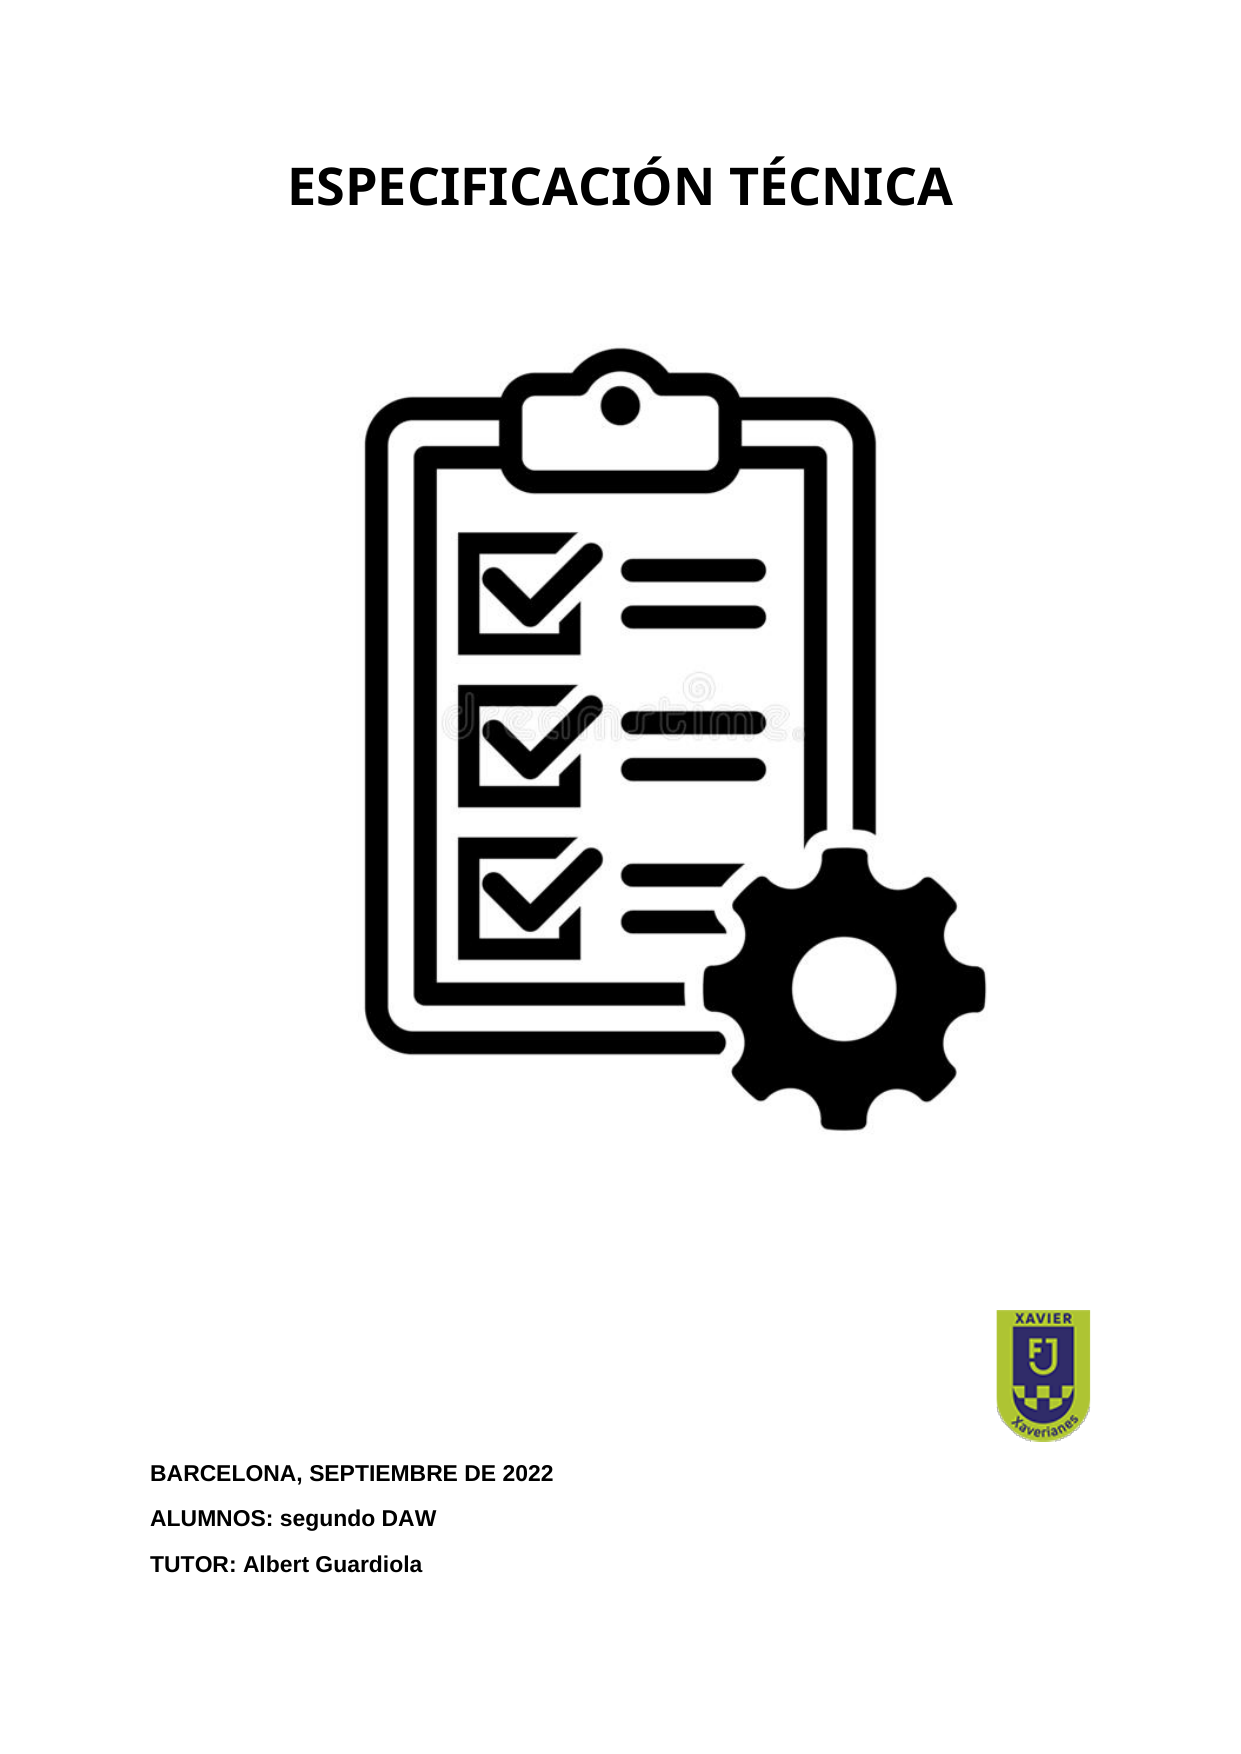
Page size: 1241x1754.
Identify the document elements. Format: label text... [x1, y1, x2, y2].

picture [996, 1310, 1091, 1442]
text BARCELONA, SEPTIEMBRE DE 2022 [150, 1460, 1090, 1487]
picture [150, 231, 1091, 1172]
text ESPECIFICACIÓN TÉCNICA [150, 150, 1090, 221]
text TUTOR: Albert Guardiola [150, 1551, 1090, 1577]
text ALUMNOS: segundo DAW [150, 1505, 1090, 1532]
